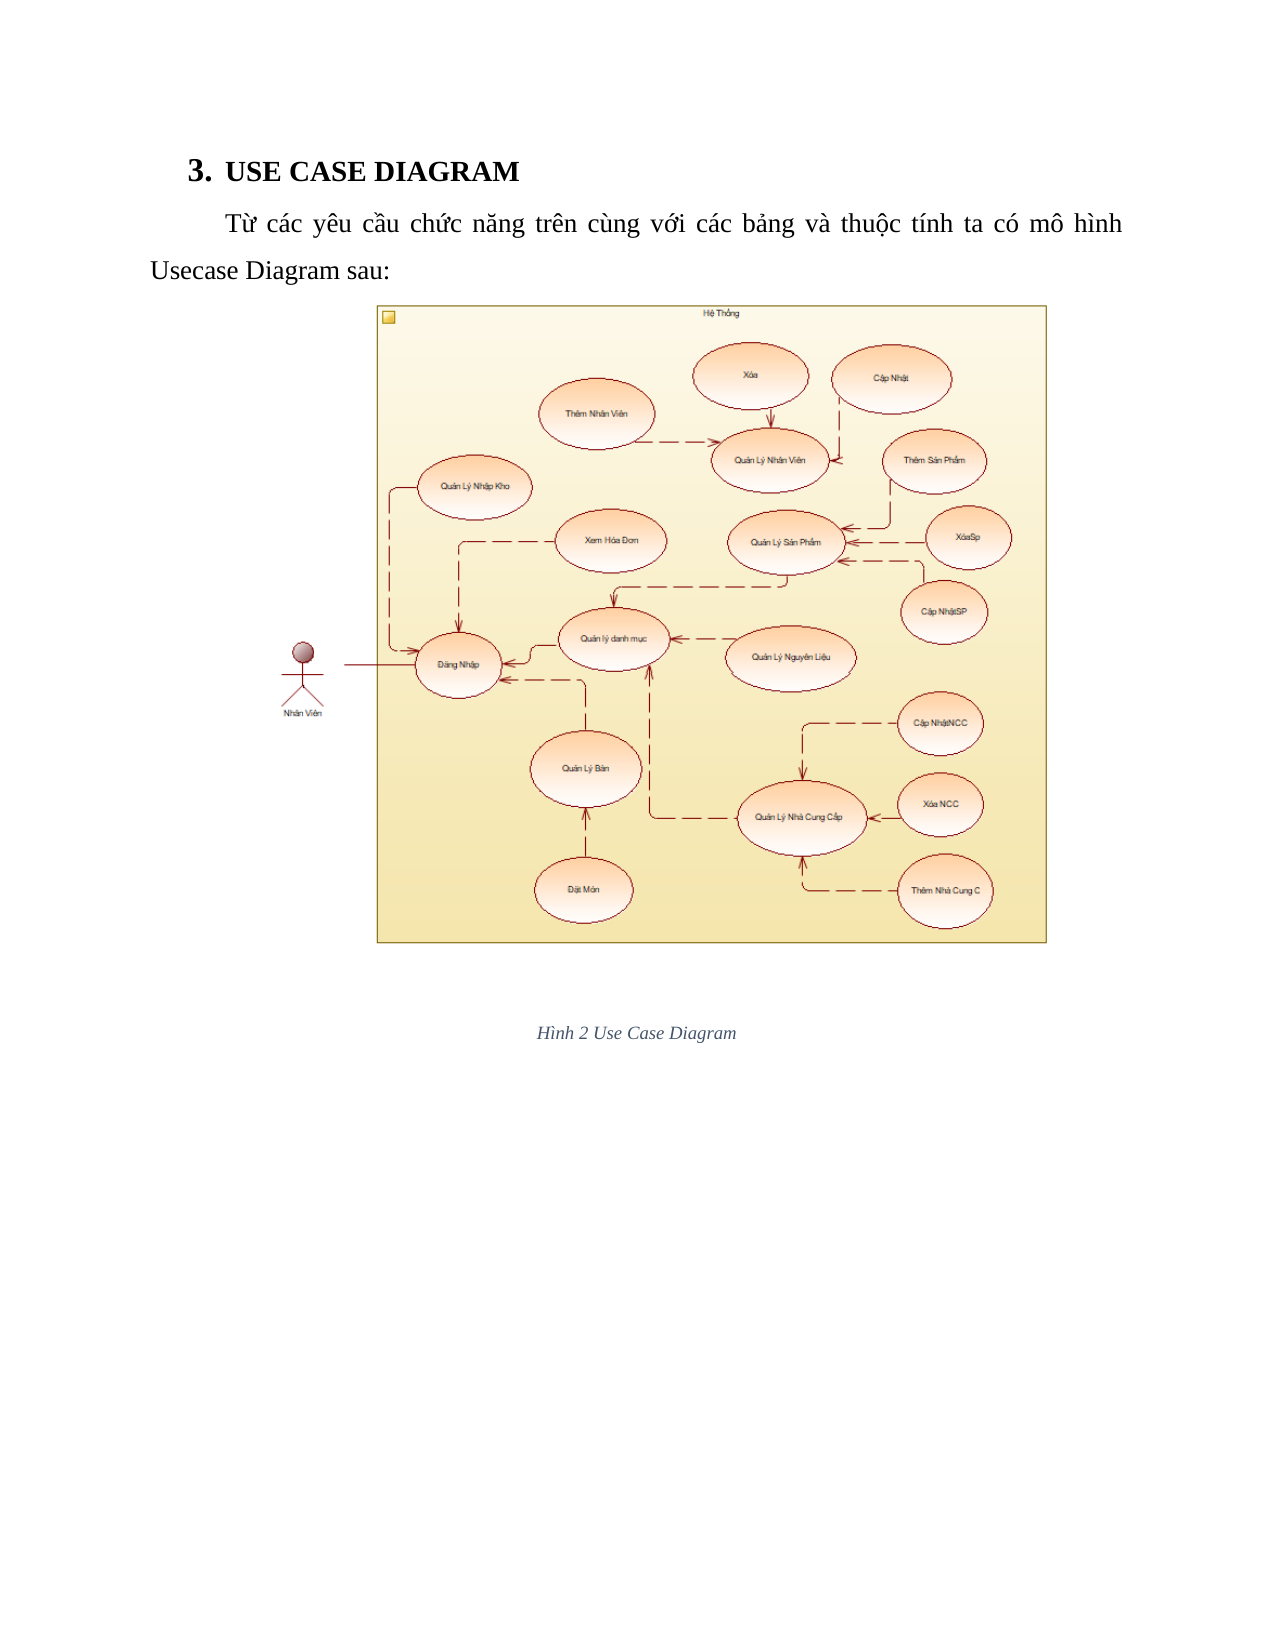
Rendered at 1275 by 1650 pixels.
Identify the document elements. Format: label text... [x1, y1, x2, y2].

list USE CASE DIAGRAM [187, 150, 1125, 188]
text Hình 2 Use Case Diagram [150, 1022, 1125, 1044]
text Từ các yêu cầu chức năng trên cùng với các bảng và thuộc tính ta có mô hình Usecase Diagram sau: [150, 207, 1125, 285]
picture [250, 300, 1100, 1006]
